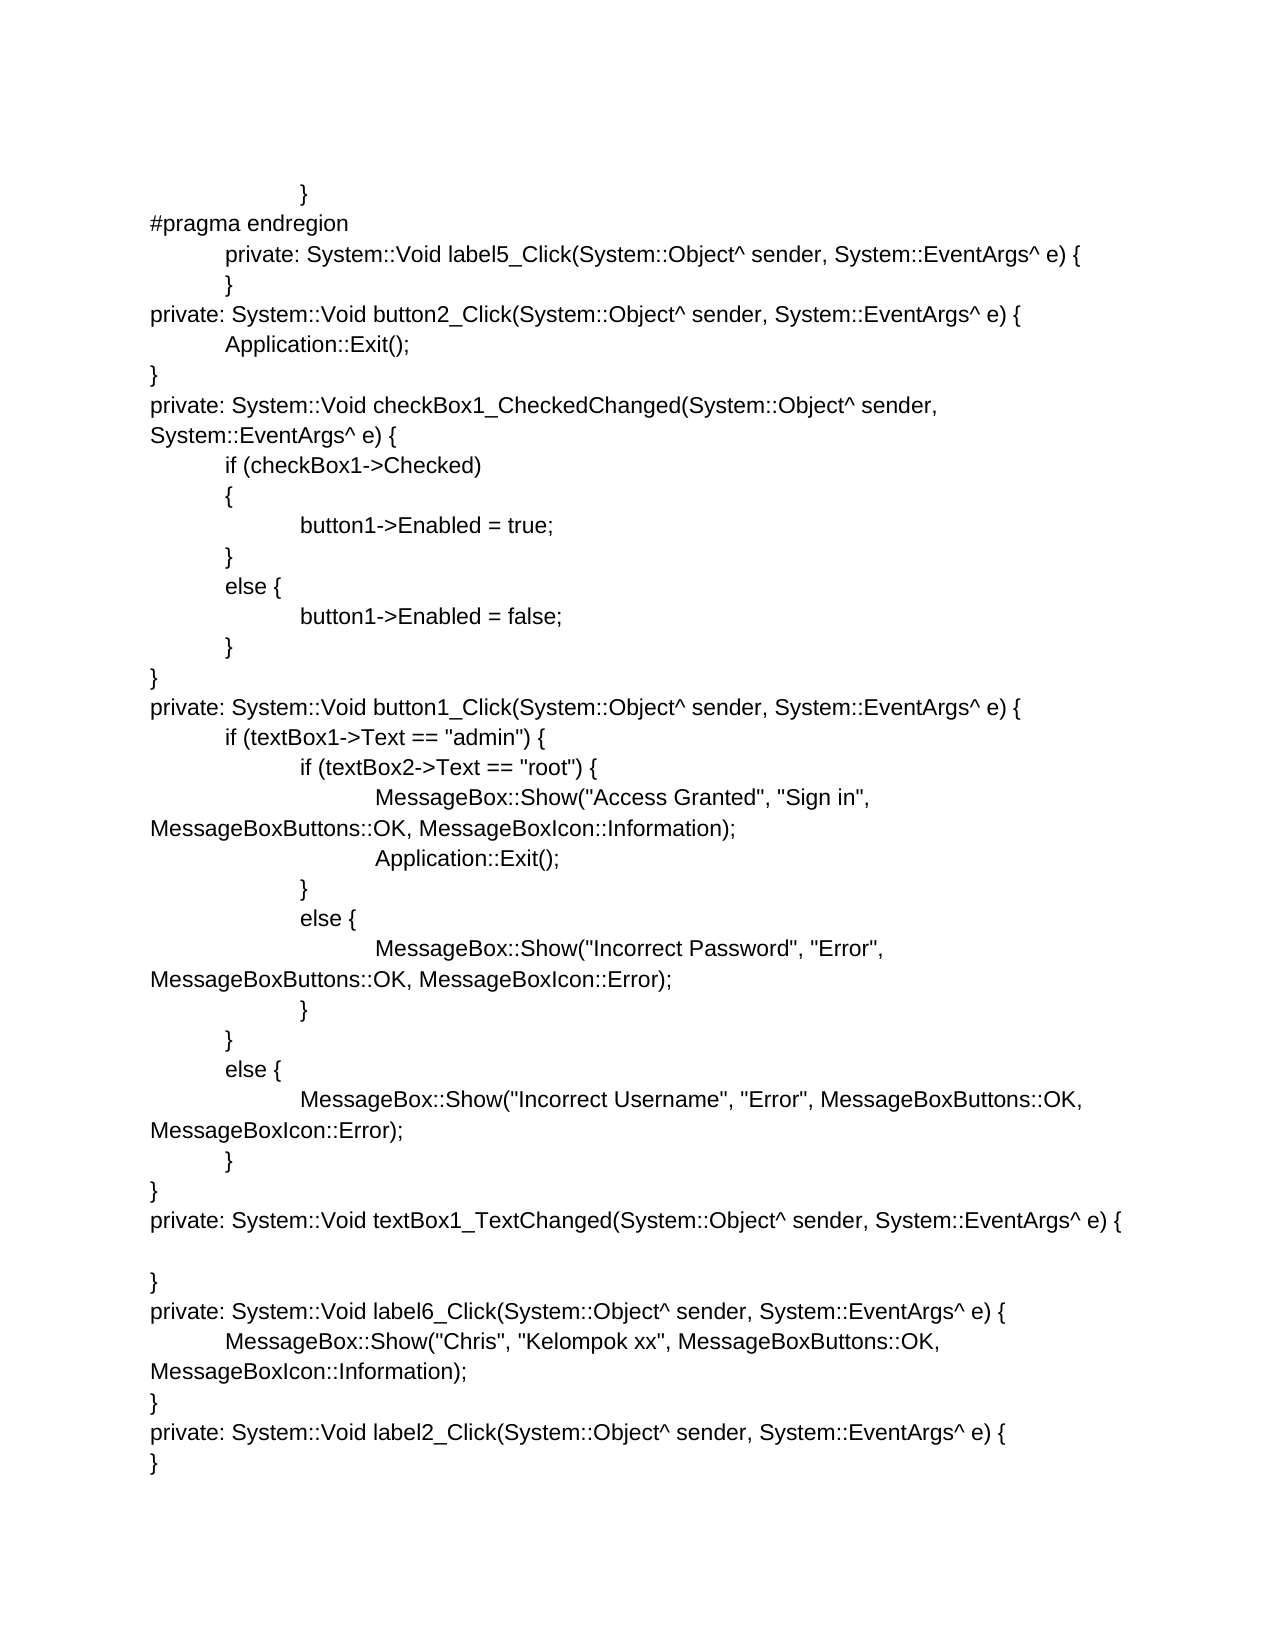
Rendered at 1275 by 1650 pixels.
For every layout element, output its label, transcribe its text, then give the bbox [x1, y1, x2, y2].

text } [150, 1449, 1125, 1475]
text { [150, 482, 1125, 509]
text } [150, 1026, 1125, 1052]
text private: System::Void textBox1_TextChanged(System::Object^ sender, System::EventArgs^ e) { [150, 1207, 1125, 1234]
text if (textBox1->Text == "admin") { [150, 724, 1125, 750]
text private: System::Void label6_Click(System::Object^ sender, System::EventArgs^ e) { [150, 1298, 1125, 1324]
text } [150, 996, 1125, 1022]
text else { [150, 905, 1125, 932]
text button1->Enabled = false; [150, 603, 1125, 629]
text MessageBox::Show("Chris", "Kelompok xx", MessageBoxButtons::OK, MessageBoxIcon::Information); [150, 1328, 1125, 1385]
text } [150, 543, 1125, 569]
text private: System::Void label2_Click(System::Object^ sender, System::EventArgs^ e) { [150, 1419, 1125, 1445]
text else { [150, 1056, 1125, 1083]
text private: System::Void button2_Click(System::Object^ sender, System::EventArgs^ e) { [150, 301, 1125, 327]
text if (checkBox1->Checked) [150, 452, 1125, 478]
text MessageBox::Show("Incorrect Password", "Error", MessageBoxButtons::OK, MessageBoxIcon::Error); [150, 935, 1125, 992]
text private: System::Void label5_Click(System::Object^ sender, System::EventArgs^ e) { [150, 241, 1125, 267]
text private: System::Void checkBox1_CheckedChanged(System::Object^ sender, System::EventArgs^ e) { [150, 392, 1125, 448]
text #pragma endregion [150, 210, 1125, 237]
text Application::Exit(); [150, 331, 1125, 358]
text if (textBox2->Text == "root") { [150, 754, 1125, 781]
text MessageBox::Show("Access Granted", "Sign in", MessageBoxButtons::OK, MessageBoxIcon::Information); [150, 784, 1125, 841]
text } [150, 1388, 1125, 1415]
text } [150, 1177, 1125, 1203]
text private: System::Void button1_Click(System::Object^ sender, System::EventArgs^ e) { [150, 694, 1125, 720]
text button1->Enabled = true; [150, 512, 1125, 539]
text Application::Exit(); [150, 845, 1125, 871]
text } [150, 1268, 1125, 1294]
text } [150, 633, 1125, 660]
text } [150, 180, 1125, 207]
text else { [150, 573, 1125, 599]
text } [150, 361, 1125, 388]
text MessageBox::Show("Incorrect Username", "Error", MessageBoxButtons::OK, MessageBoxIcon::Error); [150, 1086, 1125, 1143]
text } [150, 271, 1125, 297]
text } [150, 875, 1125, 901]
text } [150, 1147, 1125, 1173]
text } [150, 663, 1125, 690]
